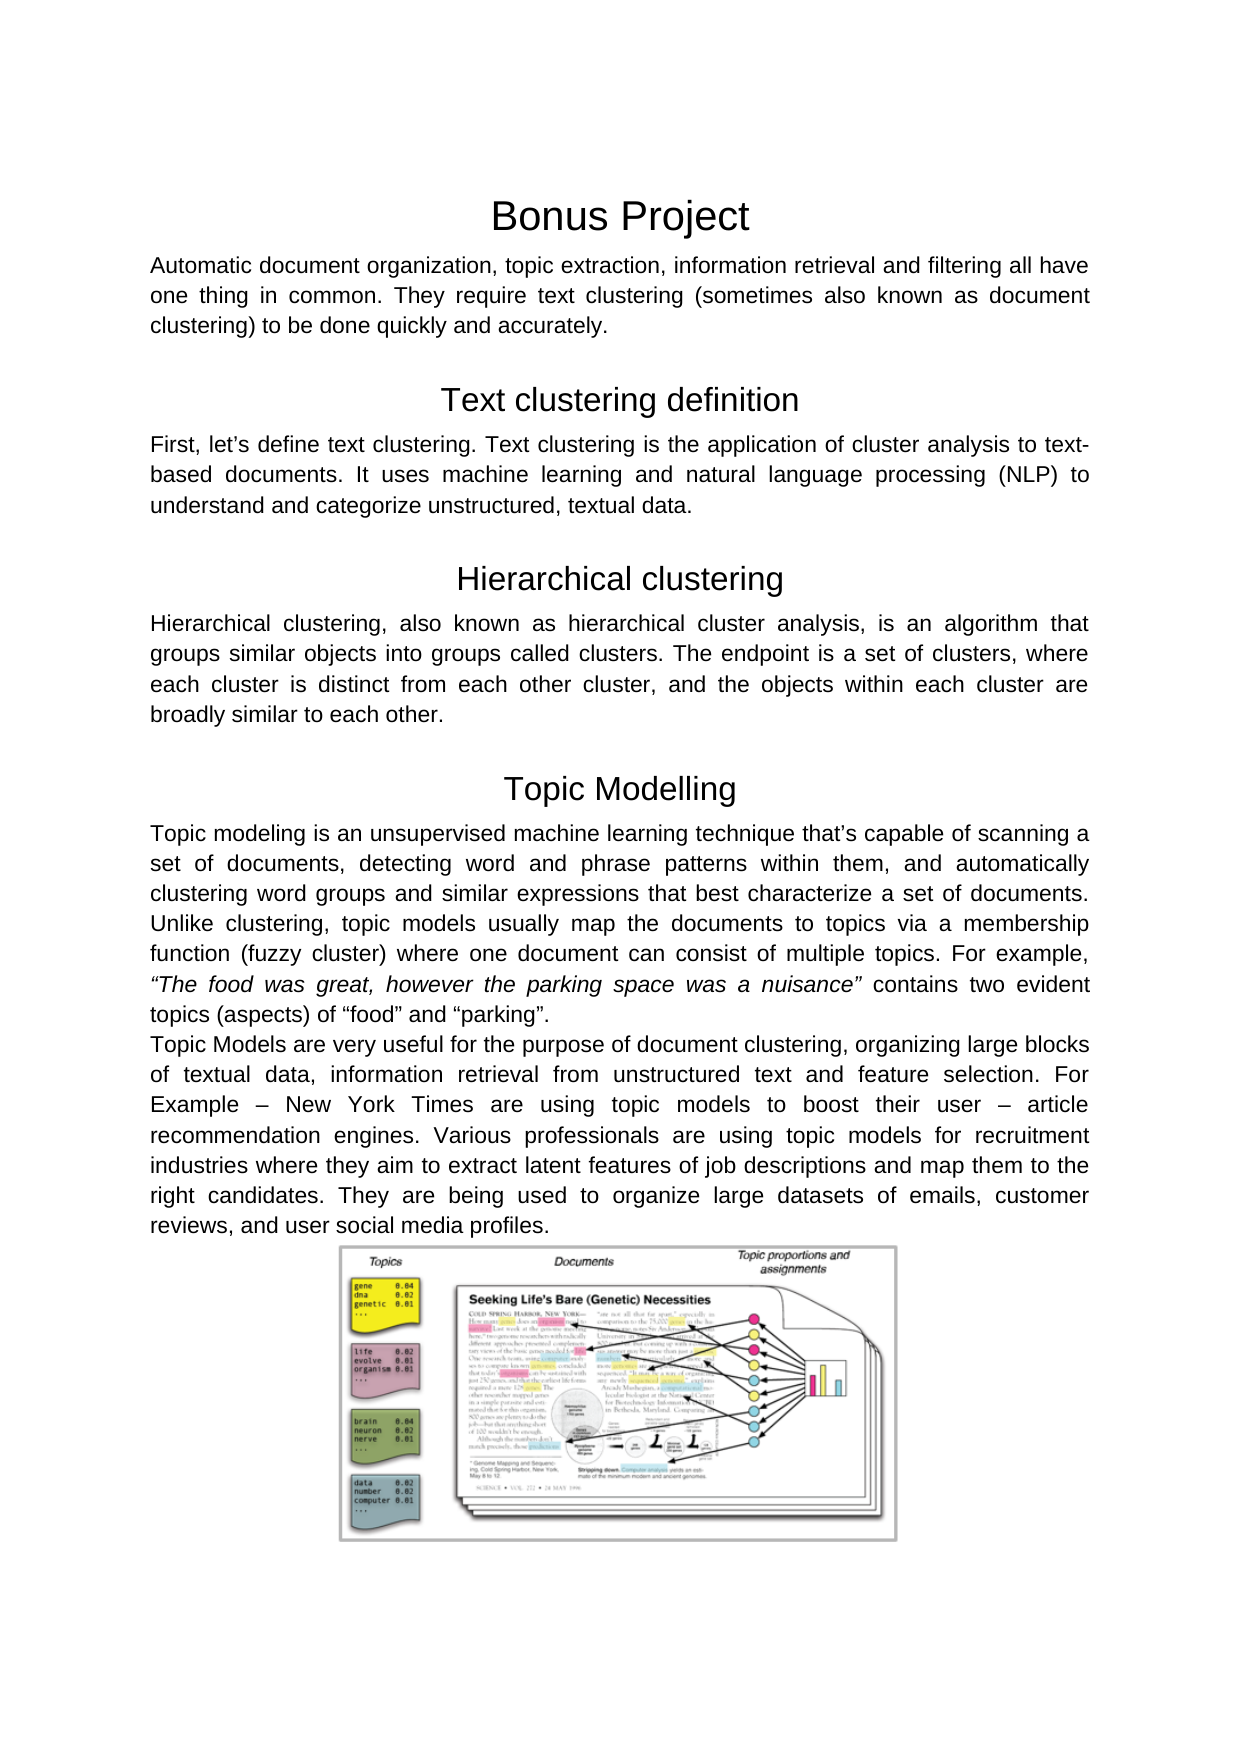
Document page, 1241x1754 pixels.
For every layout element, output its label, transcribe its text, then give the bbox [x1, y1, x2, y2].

text Hierarchical clustering, also known as hierarchical cluster analysis, is an algorithm that groups similar objects into groups called clusters. The endpoint is a set of clusters, where each cluster is distinct from each other cluster, and the objects within each cluster are broadly similar to each other. [150, 610, 1090, 727]
text Topic Models are very useful for the purpose of document clustering, organizing large blocks of textual data, information retrieval from unstructured text and feature selection. For Example – New York Times are using topic models to boost their user – article recommendation engines. Various professionals are using topic models for recruitment industries where they aim to extract latent features of job descriptions and map them to the right candidates. They are being used to organize large datasets of emails, customer reviews, and user social media profiles. [150, 1031, 1090, 1238]
text First, let’s define text clustering. Text clustering is the application of cluster analysis to text-based documents. It uses machine learning and natural language processing (NLP) to understand and categorize unstructured, textual data. [150, 431, 1090, 518]
text Automatic document organization, topic extraction, information retrieval and filtering all have one thing in common. They require text clustering (sometimes also known as document clustering) to be done quickly and accurately. [150, 252, 1090, 339]
text Topic modeling is an unsupervised machine learning technique that’s capable of scanning a set of documents, detecting word and phrase patterns within them, and automatically clustering word groups and similar expressions that best characterize a set of documents. Unlike clustering, topic models usually map the documents to topics via a membership function (fuzzy cluster) where one document can consist of multiple topics. For example, “The food was great, however the parking space was a nuisance” contains two evident topics (aspects) of “food” and “parking”. [150, 819, 1090, 1027]
subtitle Hierarchical clustering [150, 559, 1090, 598]
subtitle Topic Modelling [150, 768, 1090, 807]
subtitle Bonus Project [150, 192, 1090, 239]
subtitle Text clustering definition [150, 380, 1090, 419]
picture [332, 1242, 908, 1551]
